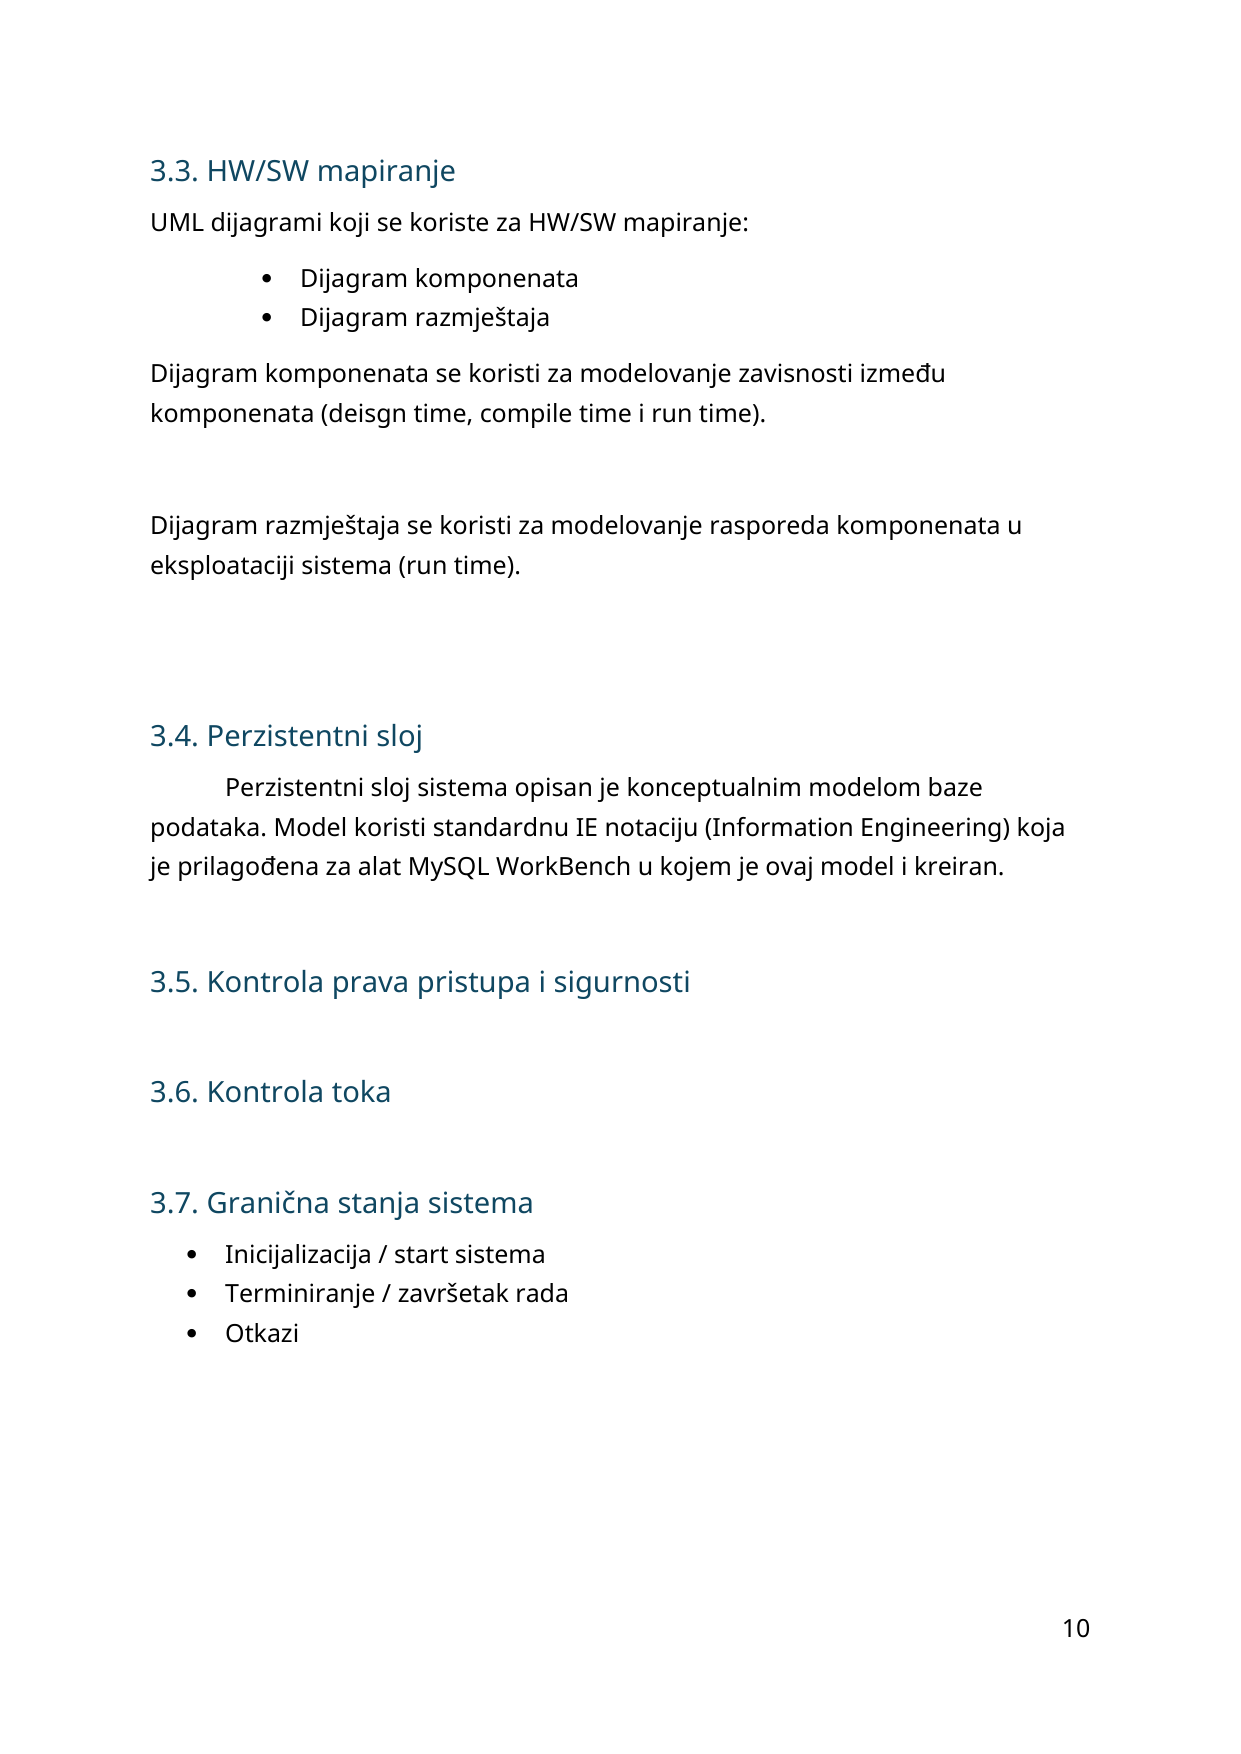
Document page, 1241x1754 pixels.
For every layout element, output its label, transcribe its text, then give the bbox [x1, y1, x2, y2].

subtitle 3.4. Perzistentni sloj [150, 716, 1090, 755]
subtitle 3.3. HW/SW mapiranje [150, 150, 1090, 190]
text Perzistentni sloj sistema opisan je konceptualnim modelom baze podataka. Model koristi standardnu IE notaciju (Information Engineering) koja je prilagođena za alat MySQL WorkBench u kojem je ovaj model i kreiran. [150, 770, 1090, 883]
list Terminiranje / završetak rada [187, 1276, 1090, 1310]
list Inicijalizacija / start sistema [187, 1236, 1090, 1270]
text Dijagram razmještaja se koristi za modelovanje rasporeda komponenata u eksploataciji sistema (run time). [150, 508, 1090, 581]
text UML dijagrami koji se koriste za HW/SW mapiranje: [150, 204, 1090, 238]
subtitle 3.5. Kontrola prava pristupa i sigurnosti [150, 961, 1090, 1001]
list Dijagram razmještaja [262, 300, 1090, 334]
subtitle 3.7. Granična stanja sistema [150, 1182, 1090, 1222]
list Otkazi [187, 1315, 1090, 1349]
text Dijagram komponenata se koristi za modelovanje zavisnosti između komponenata (deisgn time, compile time i run time). [150, 356, 1090, 429]
list Dijagram komponenata [262, 260, 1090, 294]
subtitle 3.6. Kontrola toka [150, 1072, 1090, 1111]
